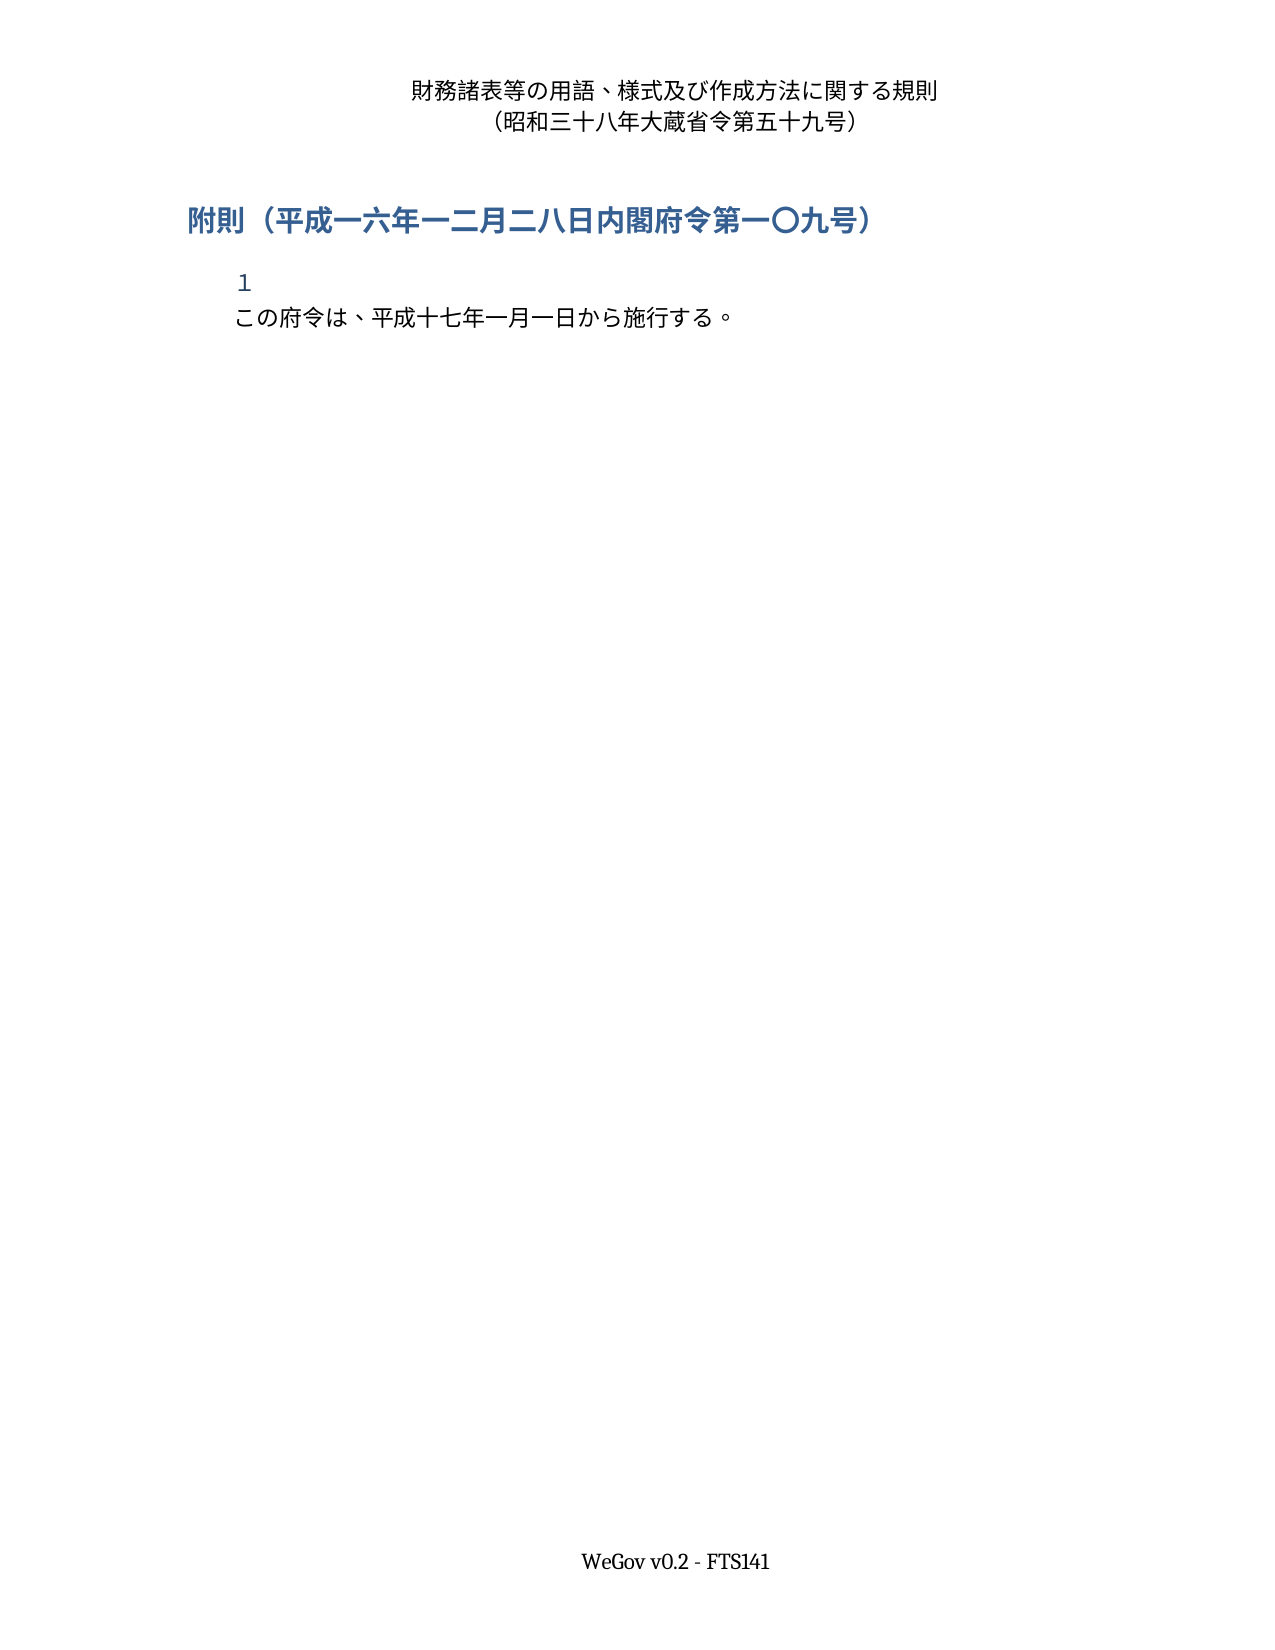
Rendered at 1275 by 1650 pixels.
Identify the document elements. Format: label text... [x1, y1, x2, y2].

subtitle 附則（平成一六年一二月二八日内閣府令第一〇九号） [187, 200, 1087, 240]
subtitle １ [233, 266, 1087, 298]
text この府令は、平成十七年一月一日から施行する。 [233, 302, 1087, 334]
